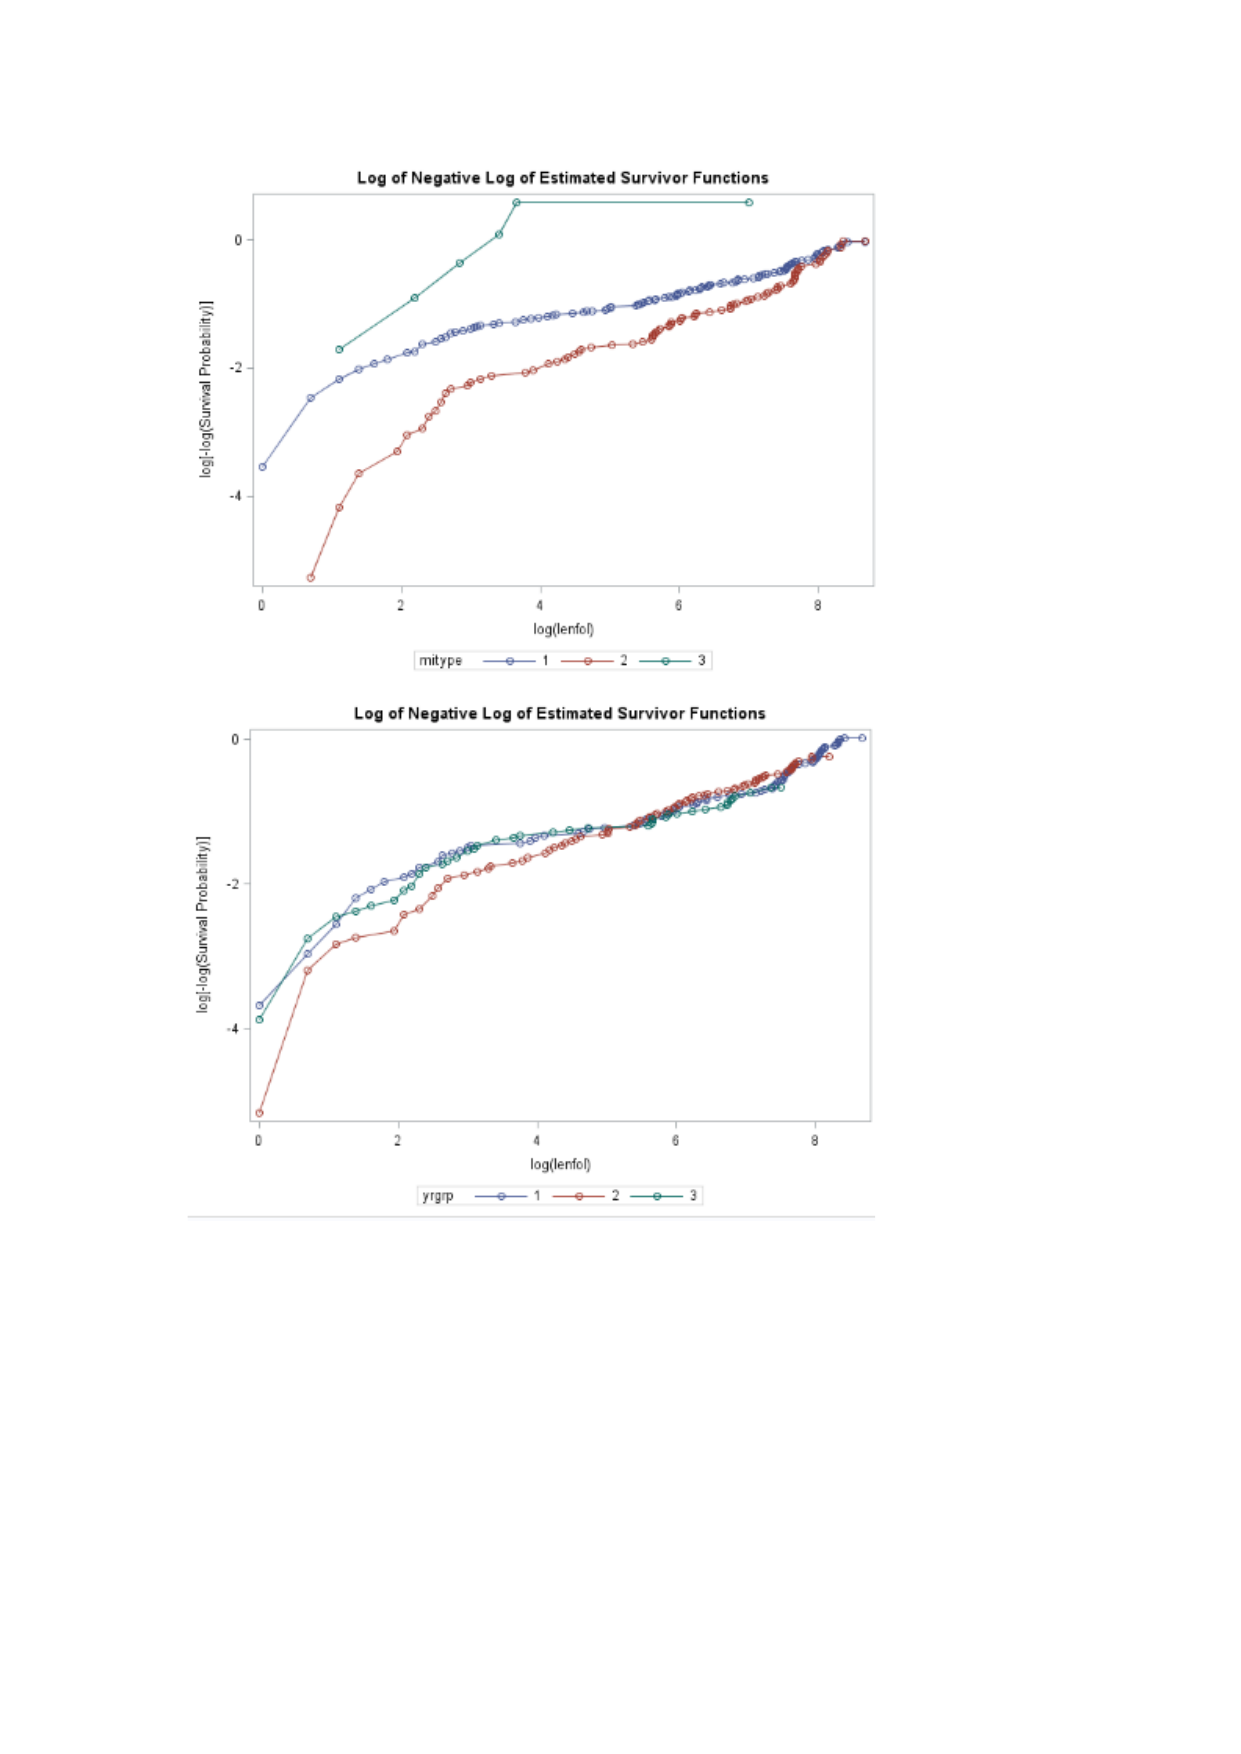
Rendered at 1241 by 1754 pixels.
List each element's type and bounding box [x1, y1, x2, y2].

picture [187, 695, 876, 1221]
picture [187, 162, 879, 678]
